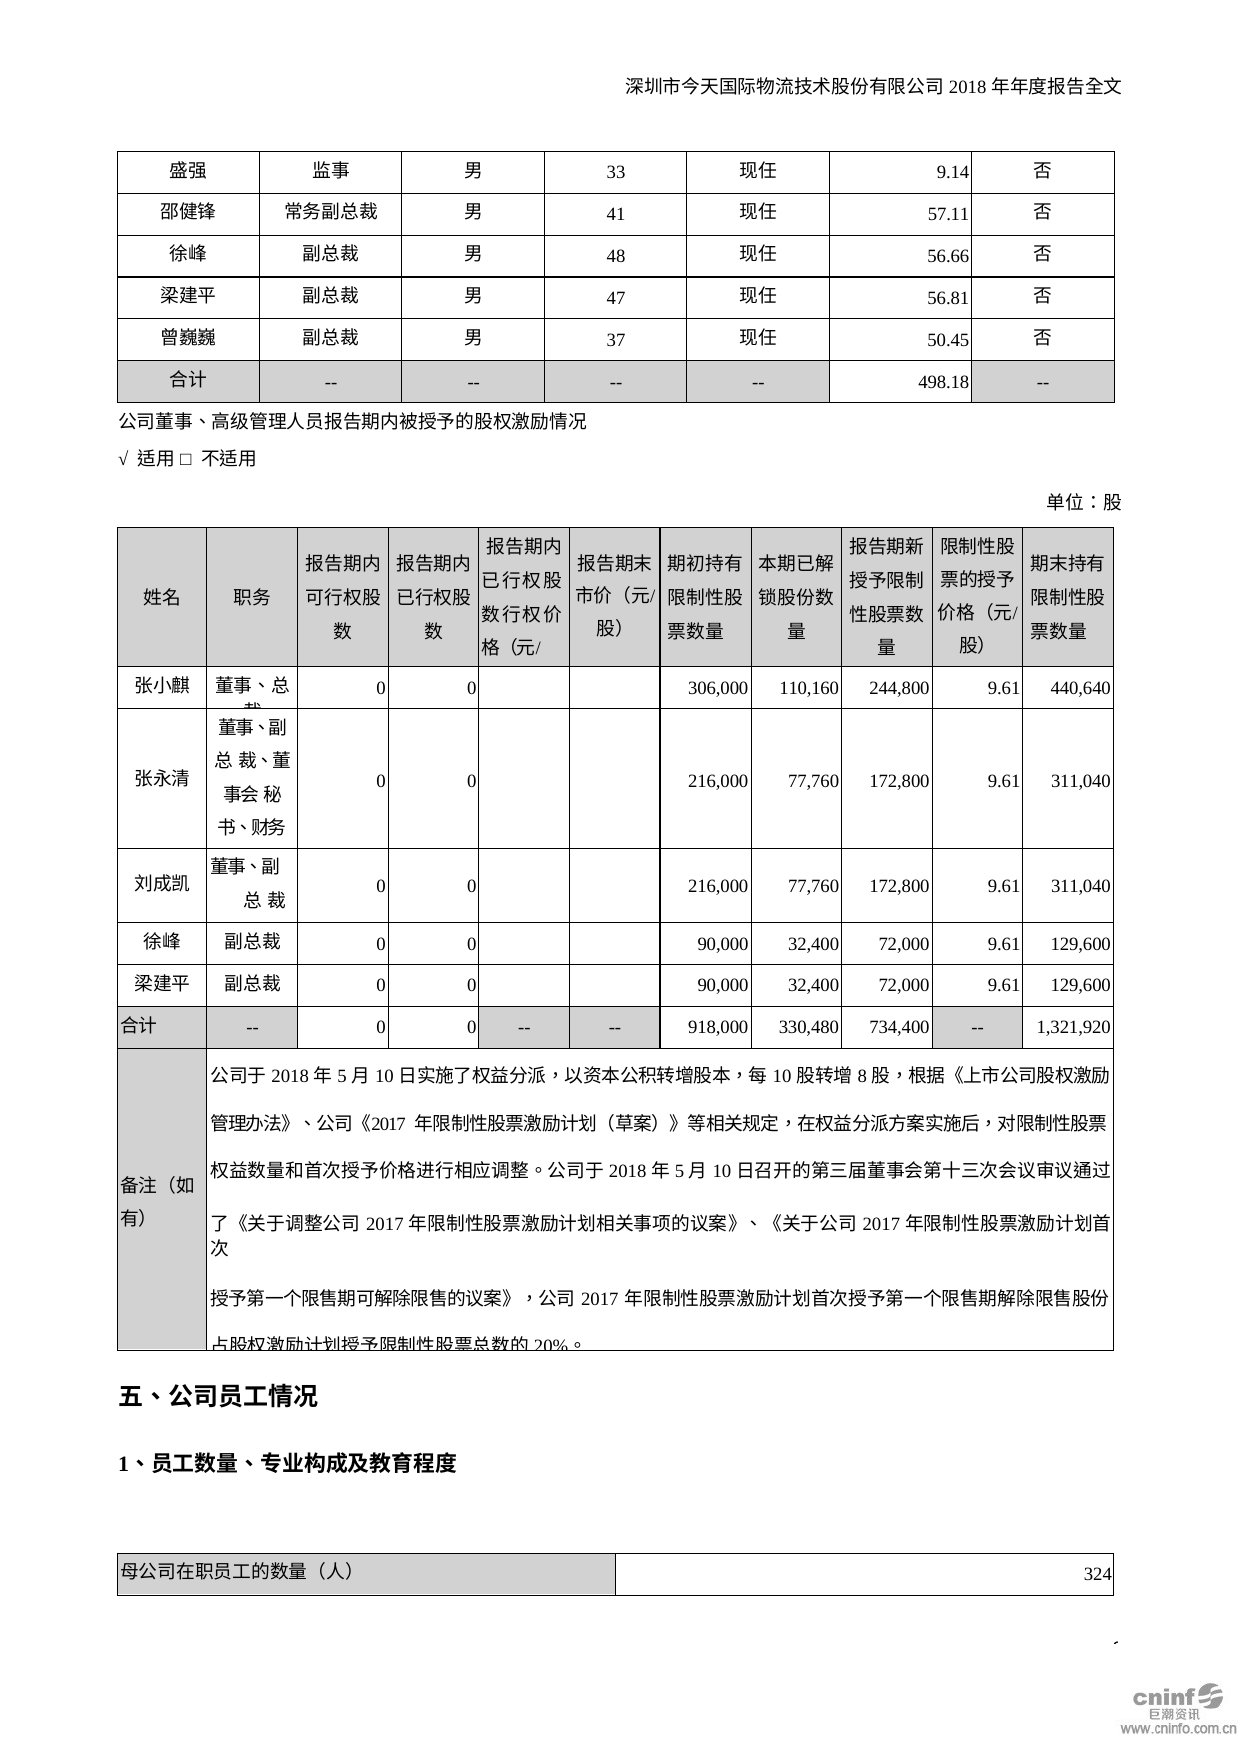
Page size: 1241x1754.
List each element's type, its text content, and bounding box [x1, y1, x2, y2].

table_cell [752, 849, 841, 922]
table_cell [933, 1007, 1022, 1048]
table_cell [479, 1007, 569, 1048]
text √ 适用 □ 不适用 [118, 446, 588, 471]
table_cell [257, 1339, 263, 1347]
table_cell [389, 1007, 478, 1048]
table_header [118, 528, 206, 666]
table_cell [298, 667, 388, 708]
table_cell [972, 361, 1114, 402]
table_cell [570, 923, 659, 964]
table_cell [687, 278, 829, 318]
subtitle 1、员工数量、专业构成及教育程度 [118, 1448, 1124, 1478]
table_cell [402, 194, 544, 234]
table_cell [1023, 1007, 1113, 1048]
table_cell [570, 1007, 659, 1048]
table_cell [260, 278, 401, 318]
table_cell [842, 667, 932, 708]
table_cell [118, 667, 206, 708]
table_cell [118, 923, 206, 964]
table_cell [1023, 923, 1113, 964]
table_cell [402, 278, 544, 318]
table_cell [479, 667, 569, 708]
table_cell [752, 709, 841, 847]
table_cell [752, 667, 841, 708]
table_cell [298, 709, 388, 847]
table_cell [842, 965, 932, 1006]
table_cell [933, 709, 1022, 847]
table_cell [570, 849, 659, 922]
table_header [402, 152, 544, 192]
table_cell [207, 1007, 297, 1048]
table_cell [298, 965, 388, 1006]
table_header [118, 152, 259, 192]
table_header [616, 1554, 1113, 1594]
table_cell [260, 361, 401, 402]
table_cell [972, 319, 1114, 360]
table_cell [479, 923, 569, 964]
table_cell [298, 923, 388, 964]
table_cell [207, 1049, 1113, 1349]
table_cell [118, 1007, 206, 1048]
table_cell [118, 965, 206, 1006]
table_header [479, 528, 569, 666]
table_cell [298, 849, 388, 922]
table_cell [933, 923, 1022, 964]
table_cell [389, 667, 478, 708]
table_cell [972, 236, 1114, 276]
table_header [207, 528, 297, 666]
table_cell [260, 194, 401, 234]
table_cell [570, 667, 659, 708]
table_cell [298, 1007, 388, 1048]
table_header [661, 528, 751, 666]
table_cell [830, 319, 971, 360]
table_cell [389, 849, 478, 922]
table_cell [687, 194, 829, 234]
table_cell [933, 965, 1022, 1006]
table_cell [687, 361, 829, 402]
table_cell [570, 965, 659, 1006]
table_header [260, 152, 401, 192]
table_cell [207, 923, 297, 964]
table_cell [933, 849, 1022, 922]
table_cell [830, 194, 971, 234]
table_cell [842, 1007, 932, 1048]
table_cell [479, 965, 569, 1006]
subtitle 五、公司员工情况 [118, 1379, 1124, 1413]
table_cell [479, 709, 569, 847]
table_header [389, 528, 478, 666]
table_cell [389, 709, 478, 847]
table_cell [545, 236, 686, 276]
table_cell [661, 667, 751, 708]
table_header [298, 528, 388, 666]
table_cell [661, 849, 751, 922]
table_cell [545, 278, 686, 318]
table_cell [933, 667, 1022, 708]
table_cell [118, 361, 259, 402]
text 单位：股 [1047, 490, 1240, 515]
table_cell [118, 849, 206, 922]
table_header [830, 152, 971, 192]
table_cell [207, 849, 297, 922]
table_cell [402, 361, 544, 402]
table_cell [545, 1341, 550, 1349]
text 公司董事、高级管理人员报告期内被授予的股权激励情况 [118, 408, 588, 434]
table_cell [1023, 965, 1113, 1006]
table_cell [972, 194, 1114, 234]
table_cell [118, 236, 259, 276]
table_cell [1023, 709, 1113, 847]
picture [1115, 1680, 1240, 1737]
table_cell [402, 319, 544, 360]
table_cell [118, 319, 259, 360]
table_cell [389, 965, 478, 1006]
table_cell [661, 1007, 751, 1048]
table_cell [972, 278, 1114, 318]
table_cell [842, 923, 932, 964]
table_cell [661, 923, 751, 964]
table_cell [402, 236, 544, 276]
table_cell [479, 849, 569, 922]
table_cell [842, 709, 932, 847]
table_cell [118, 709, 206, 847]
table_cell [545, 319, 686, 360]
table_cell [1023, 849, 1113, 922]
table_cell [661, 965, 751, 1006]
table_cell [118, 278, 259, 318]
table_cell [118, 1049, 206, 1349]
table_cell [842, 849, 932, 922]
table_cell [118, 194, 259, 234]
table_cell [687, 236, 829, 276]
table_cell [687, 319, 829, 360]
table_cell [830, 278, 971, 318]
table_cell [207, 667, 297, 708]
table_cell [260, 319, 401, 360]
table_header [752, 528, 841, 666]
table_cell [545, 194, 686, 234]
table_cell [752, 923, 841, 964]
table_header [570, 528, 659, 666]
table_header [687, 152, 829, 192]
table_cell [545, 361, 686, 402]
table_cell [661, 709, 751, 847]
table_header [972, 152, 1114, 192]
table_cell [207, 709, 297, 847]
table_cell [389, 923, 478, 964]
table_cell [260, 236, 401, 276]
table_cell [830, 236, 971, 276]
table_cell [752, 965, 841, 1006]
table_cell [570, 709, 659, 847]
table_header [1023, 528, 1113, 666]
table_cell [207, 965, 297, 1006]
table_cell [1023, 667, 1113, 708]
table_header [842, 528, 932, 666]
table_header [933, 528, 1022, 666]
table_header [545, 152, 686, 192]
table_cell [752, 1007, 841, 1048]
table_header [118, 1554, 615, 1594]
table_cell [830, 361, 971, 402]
